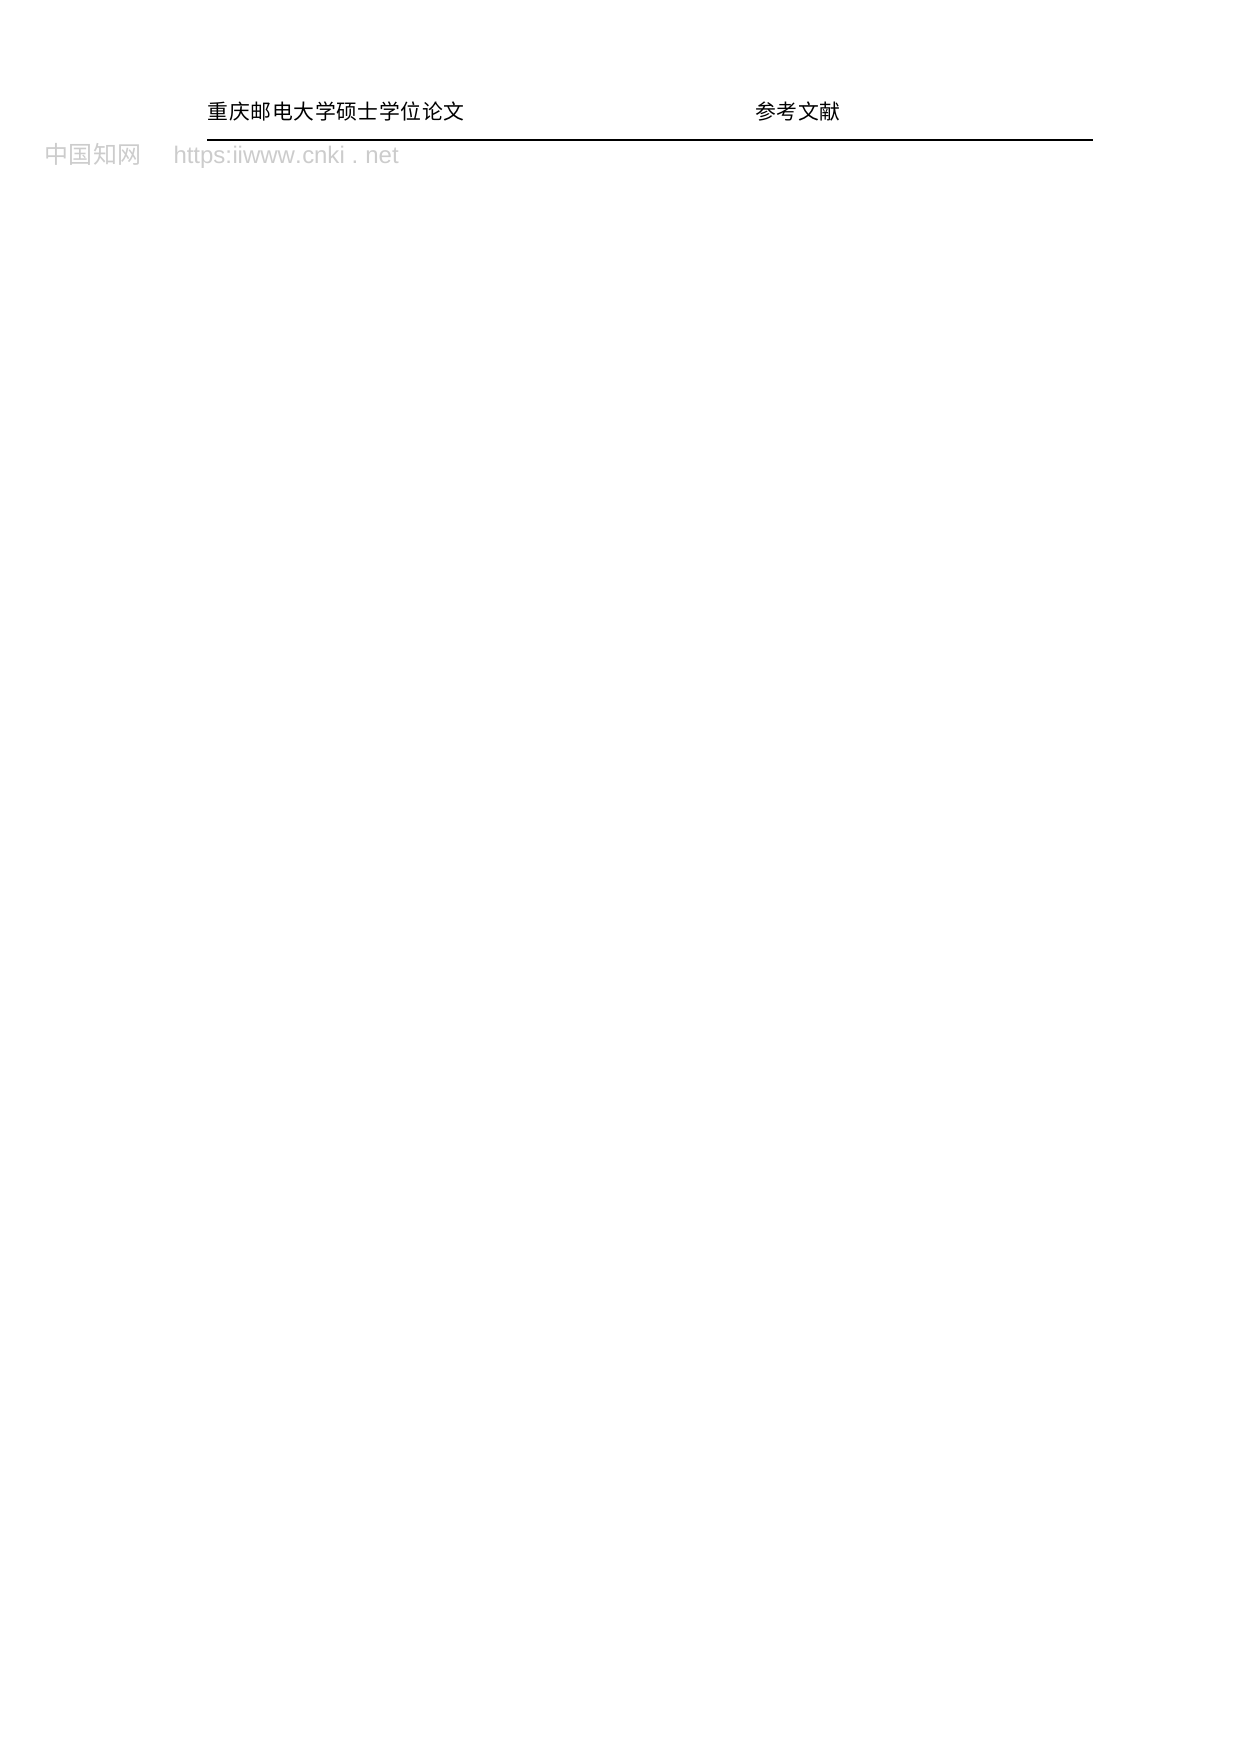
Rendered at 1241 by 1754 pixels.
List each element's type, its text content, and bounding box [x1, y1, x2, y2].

text 中国知网 https:iiwww.cnki . net [44, 142, 1095, 168]
